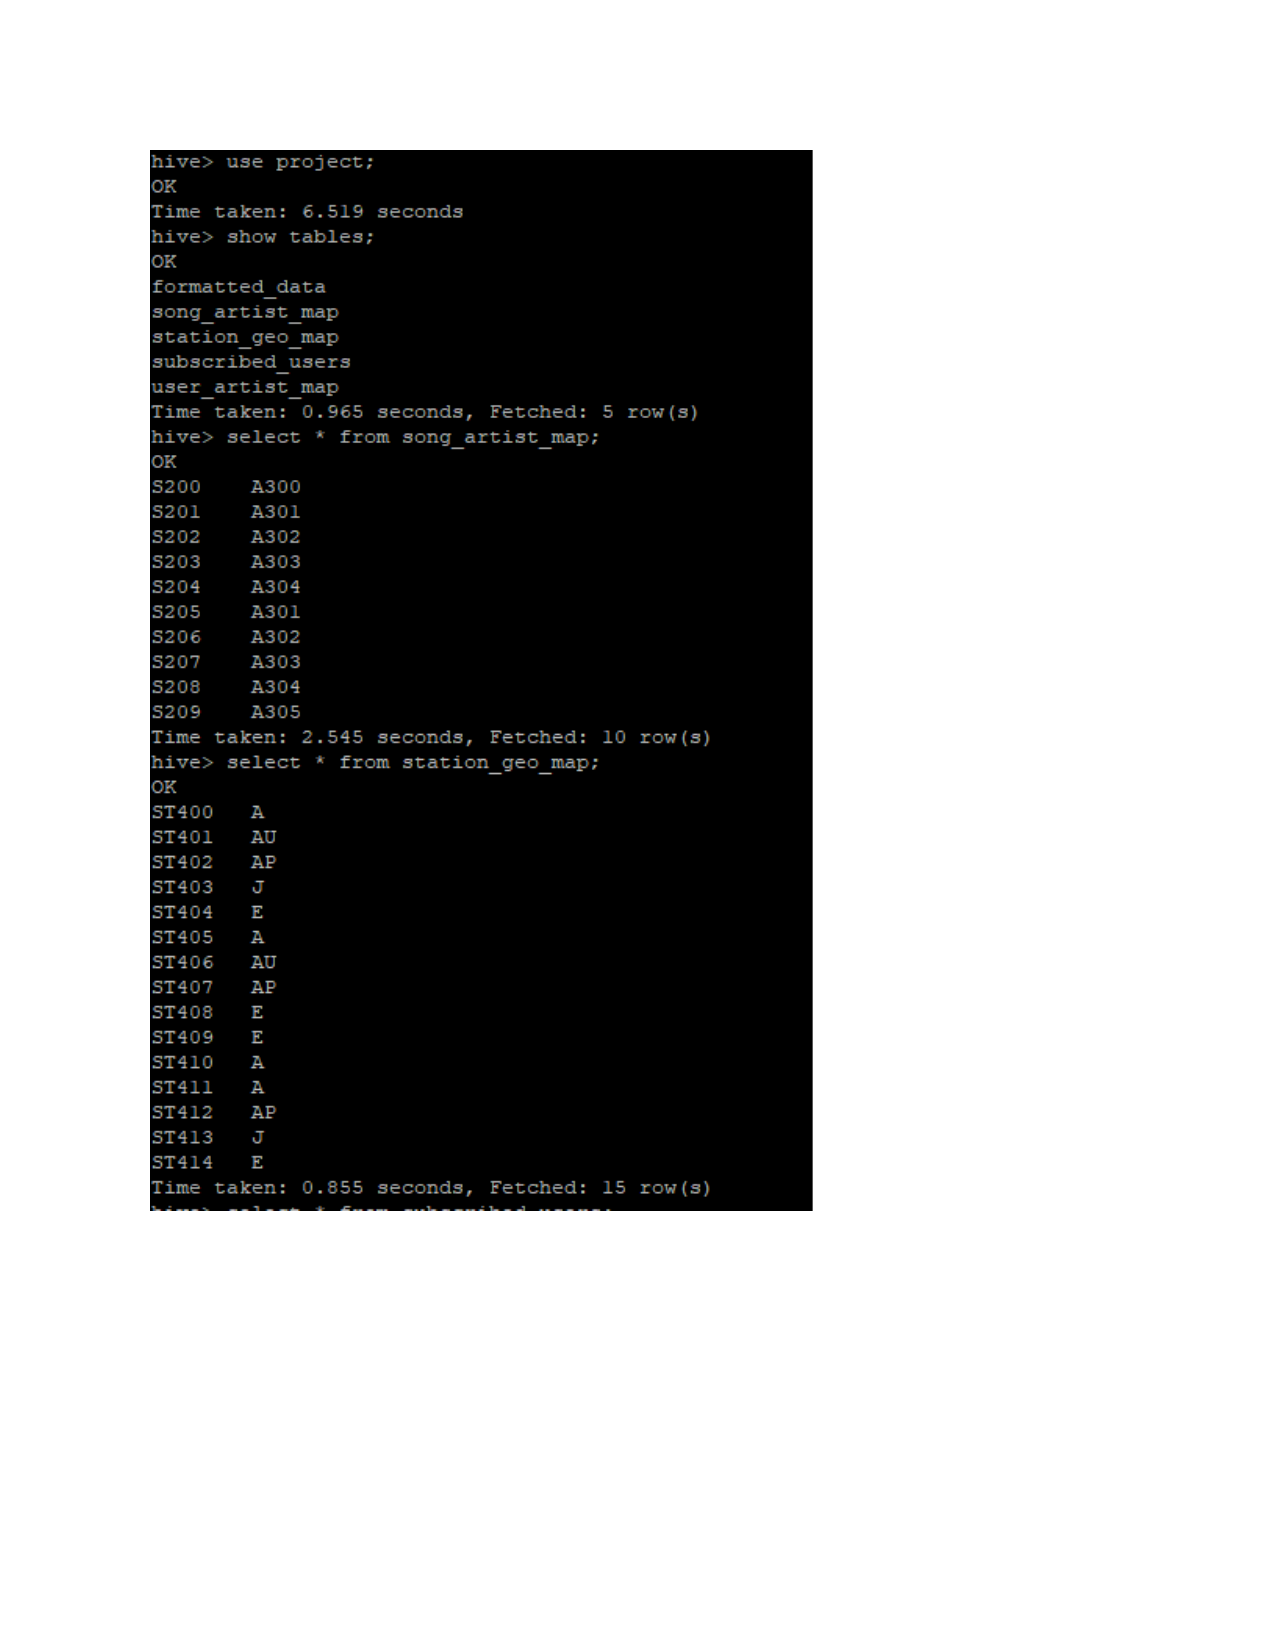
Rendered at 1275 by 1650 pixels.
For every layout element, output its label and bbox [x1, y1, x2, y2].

picture [150, 150, 813, 1211]
